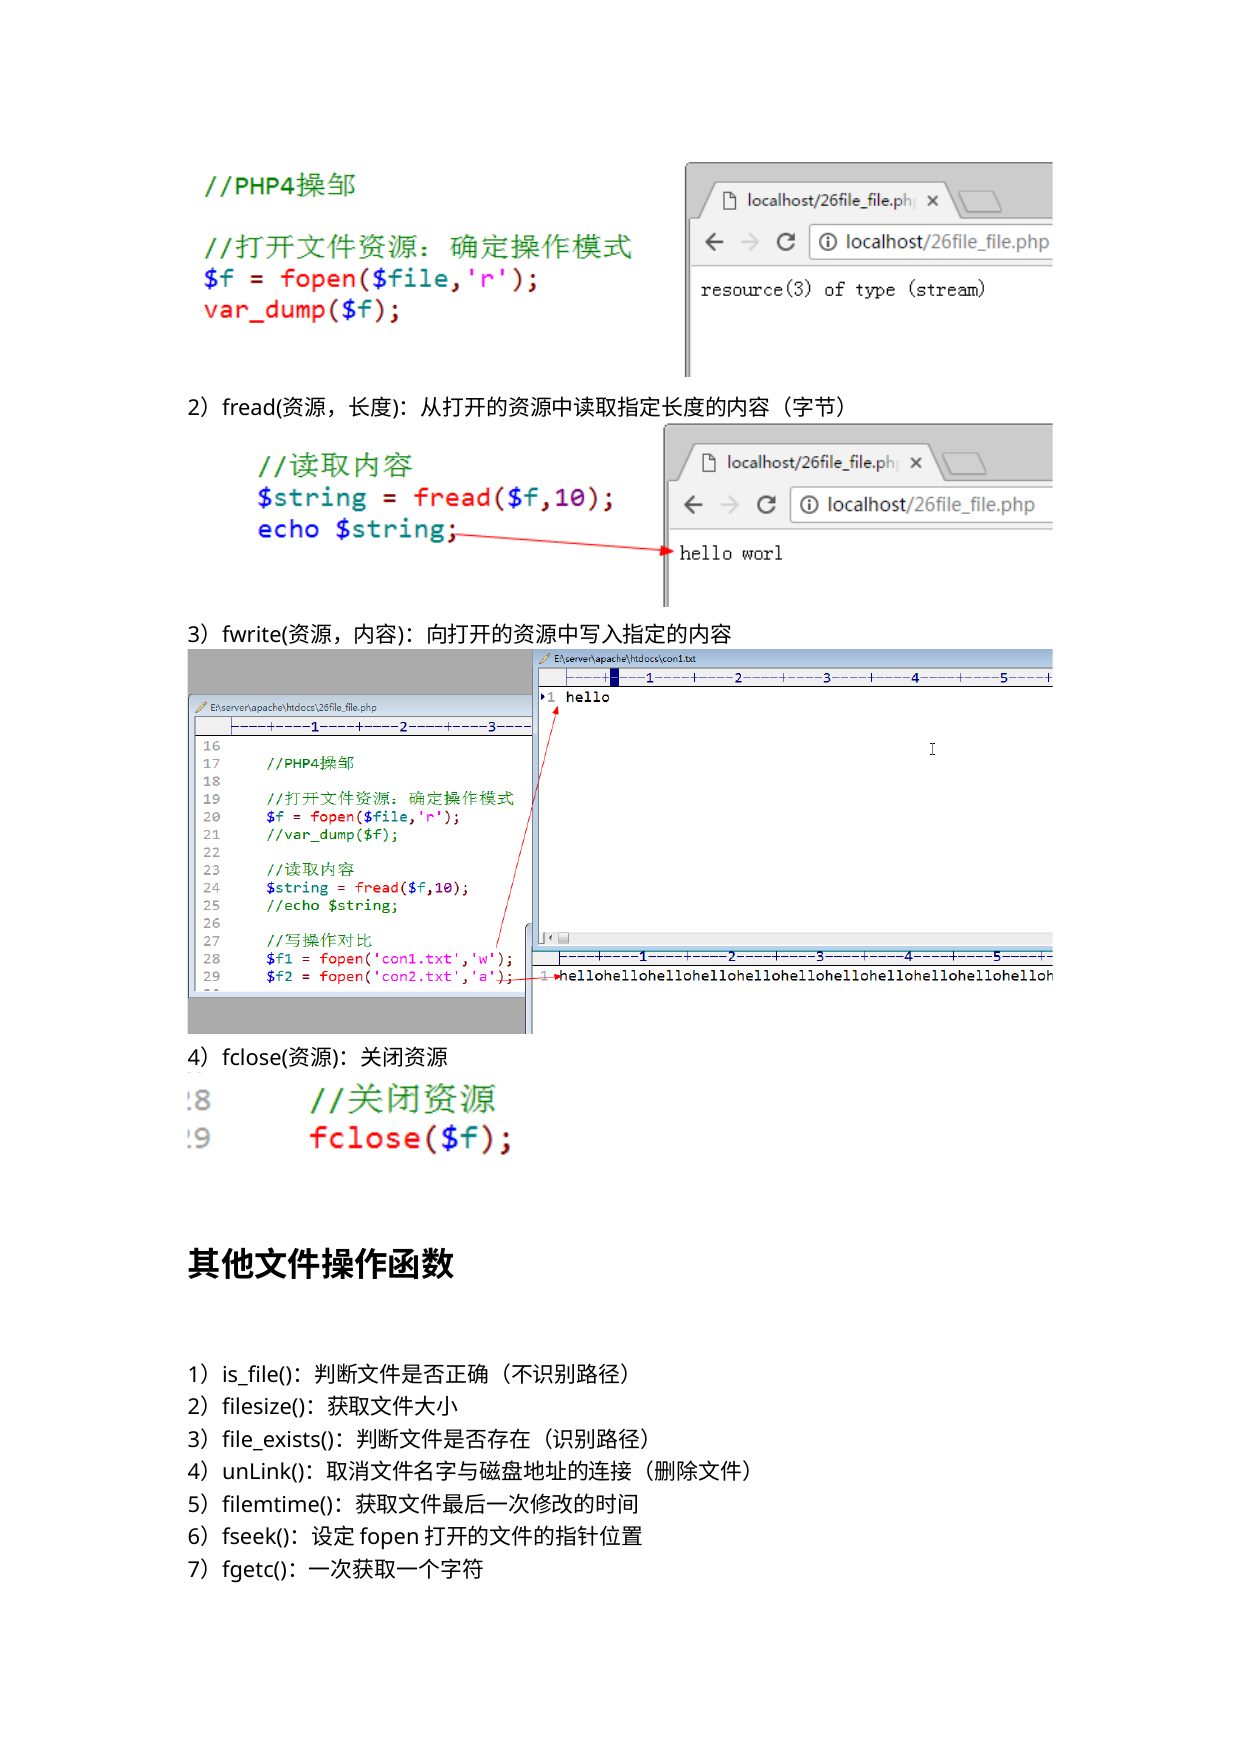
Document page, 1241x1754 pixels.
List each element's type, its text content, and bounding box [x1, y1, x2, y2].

text 4）fclose(资源)：关闭资源 [187, 1039, 1053, 1072]
text 1）is_file()：判断文件是否正确（不识别路径） [187, 1356, 1053, 1389]
text 5）filemtime()：获取文件最后一次修改的时间 [187, 1486, 1053, 1519]
text 3）file_exists()：判断文件是否存在（识别路径） [187, 1421, 1053, 1454]
text 2）fread(资源，长度)：从打开的资源中读取指定长度的内容（字节） [187, 389, 1053, 422]
picture [187, 1072, 718, 1199]
subtitle 其他文件操作函数 [187, 1229, 1053, 1294]
picture [187, 162, 1053, 377]
text 7）fgetc()：一次获取一个字符 [187, 1551, 1053, 1584]
picture [187, 649, 1053, 1034]
picture [187, 422, 1053, 607]
text 4）unLink()：取消文件名字与磁盘地址的连接（删除文件） [187, 1454, 1053, 1486]
text 2）filesize()：获取文件大小 [187, 1389, 1053, 1421]
text 3）fwrite(资源，内容)：向打开的资源中写入指定的内容 [187, 617, 1053, 649]
text 6）fseek()：设定fopen打开的文件的指针位置 [187, 1519, 1053, 1551]
